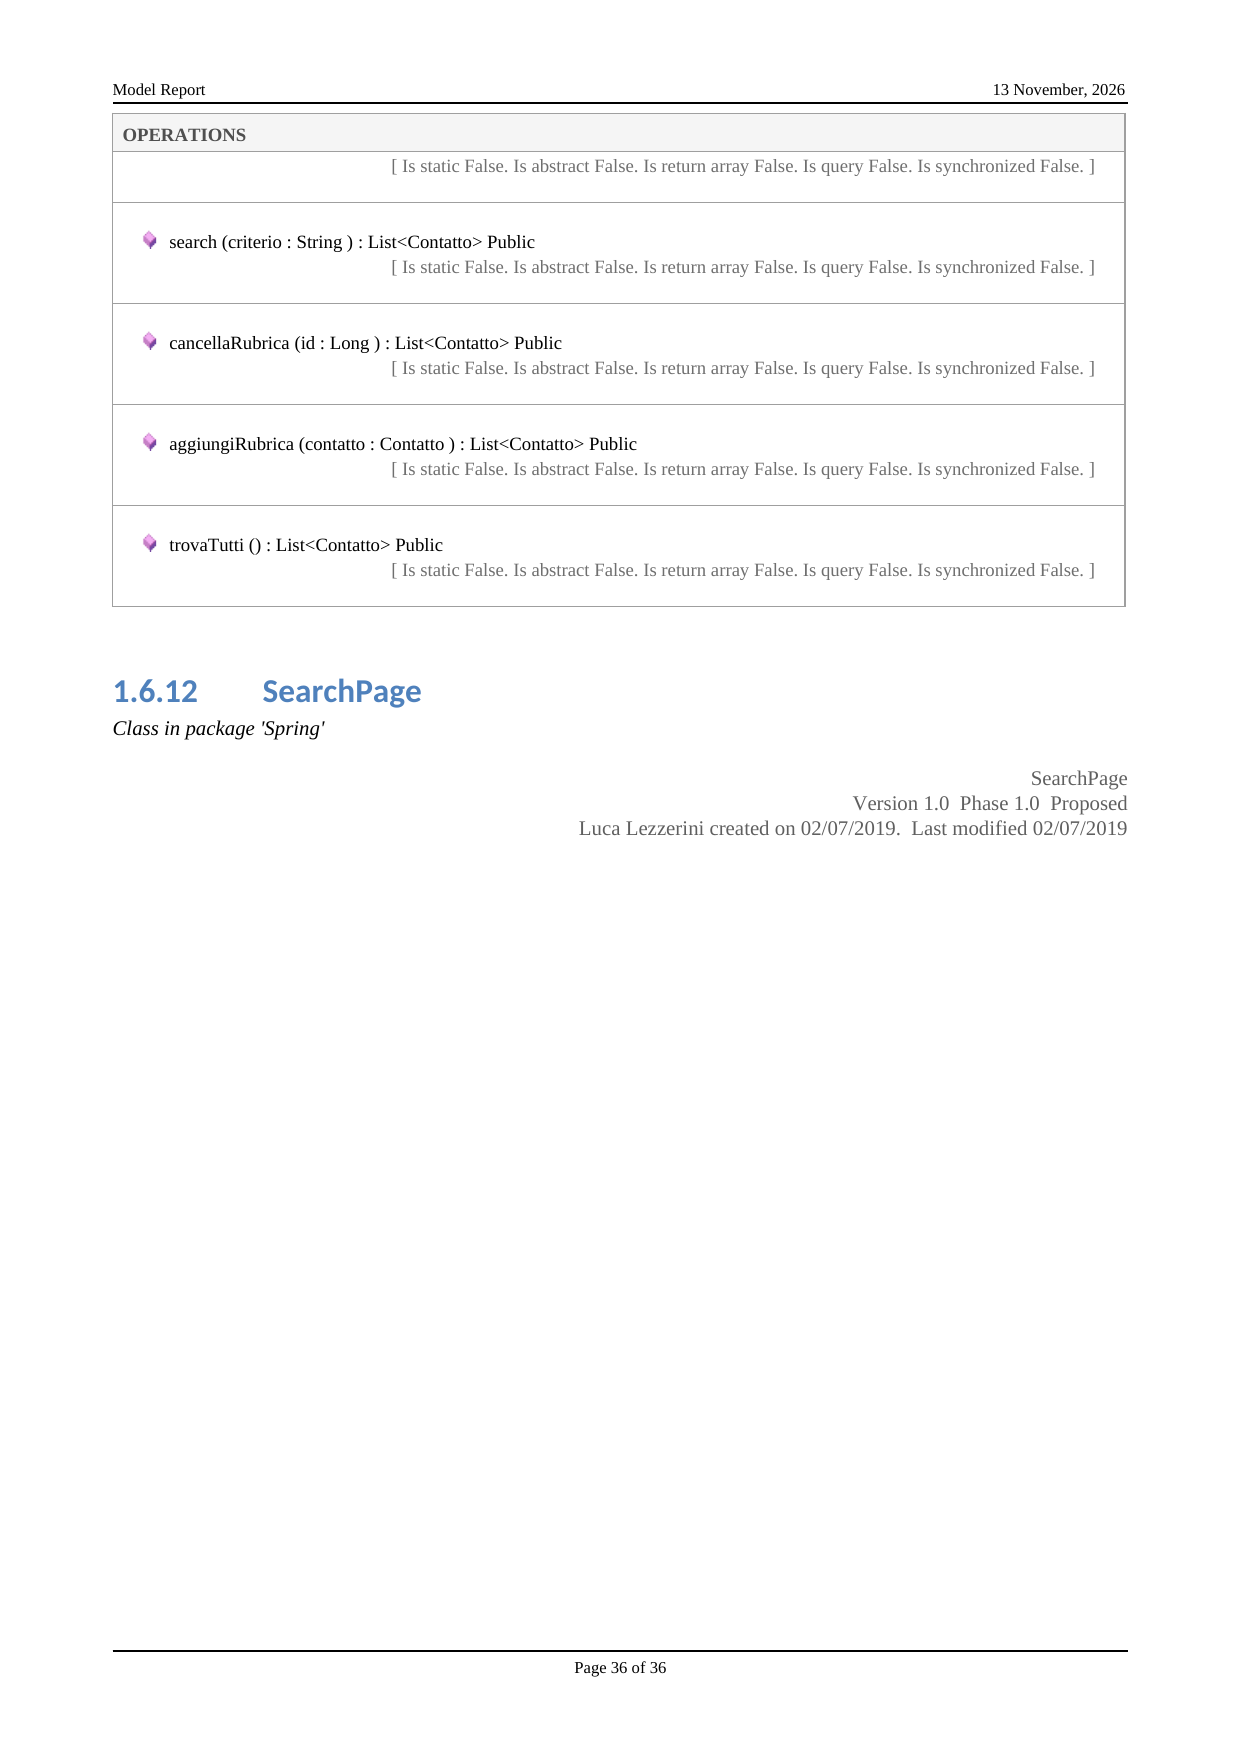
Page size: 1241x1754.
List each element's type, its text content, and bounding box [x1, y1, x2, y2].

table_header search (criterio : String ) : List<Contatto> Public [ Is static False. Is abstract False. Is return array False. Is query False. Is synchronized False. ] [113, 203, 1124, 303]
table_header cancellaRubrica (id : Long ) : List<Contatto> Public [ Is static False. Is abstract False. Is return array False. Is query False. Is synchronized False. ] [113, 304, 1124, 404]
table_header OPERATIONS [113, 114, 1124, 151]
picture [141, 330, 160, 350]
text Version 1.0 Phase 1.0 Proposed [112, 791, 1128, 816]
text Class in package 'Spring' [112, 716, 1128, 741]
table_header aggiungiRubrica (contatto : Contatto ) : List<Contatto> Public [ Is static False. Is abstract False. Is return array False. Is query False. Is synchronized False. ] [113, 405, 1124, 505]
picture [141, 229, 160, 249]
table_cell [113, 152, 1124, 202]
text SearchPage [112, 766, 1128, 791]
text Luca Lezzerini created on 02/07/2019. Last modified 02/07/2019 [112, 816, 1128, 841]
subtitle SearchPage [112, 682, 1128, 707]
picture [141, 431, 160, 451]
table_header trovaTutti () : List<Contatto> Public [ Is static False. Is abstract False. Is return array False. Is query False. Is synchronized False. ] [113, 506, 1124, 606]
picture [141, 532, 160, 552]
